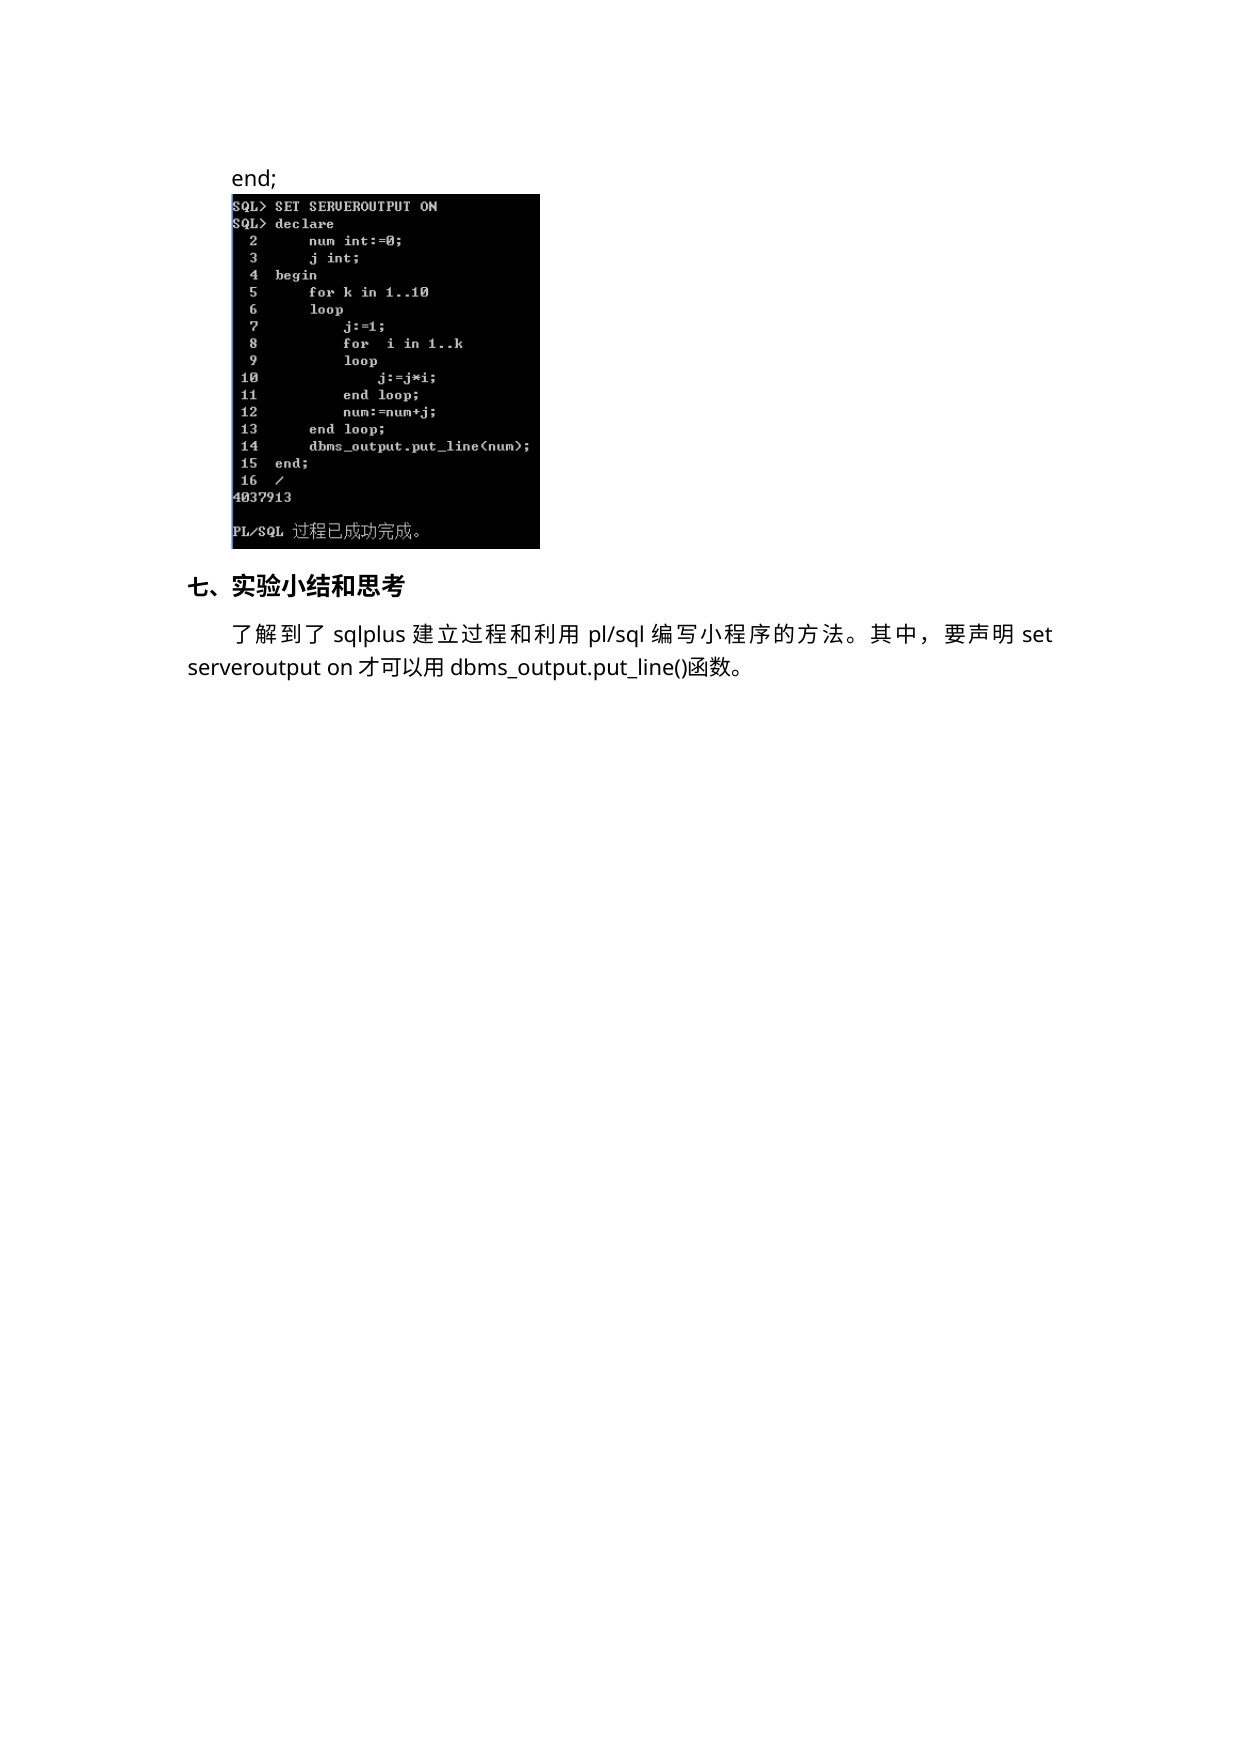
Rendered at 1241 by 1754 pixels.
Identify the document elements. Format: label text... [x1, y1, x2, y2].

text 了解到了sqlplus建立过程和利用pl/sql编写小程序的方法。其中，要声明set serveroutput on才可以用dbms_output.put_line()函数。 [187, 617, 1053, 682]
text 七、实验小结和思考 [187, 552, 1053, 617]
picture [231, 194, 540, 549]
text end; [187, 162, 1053, 194]
